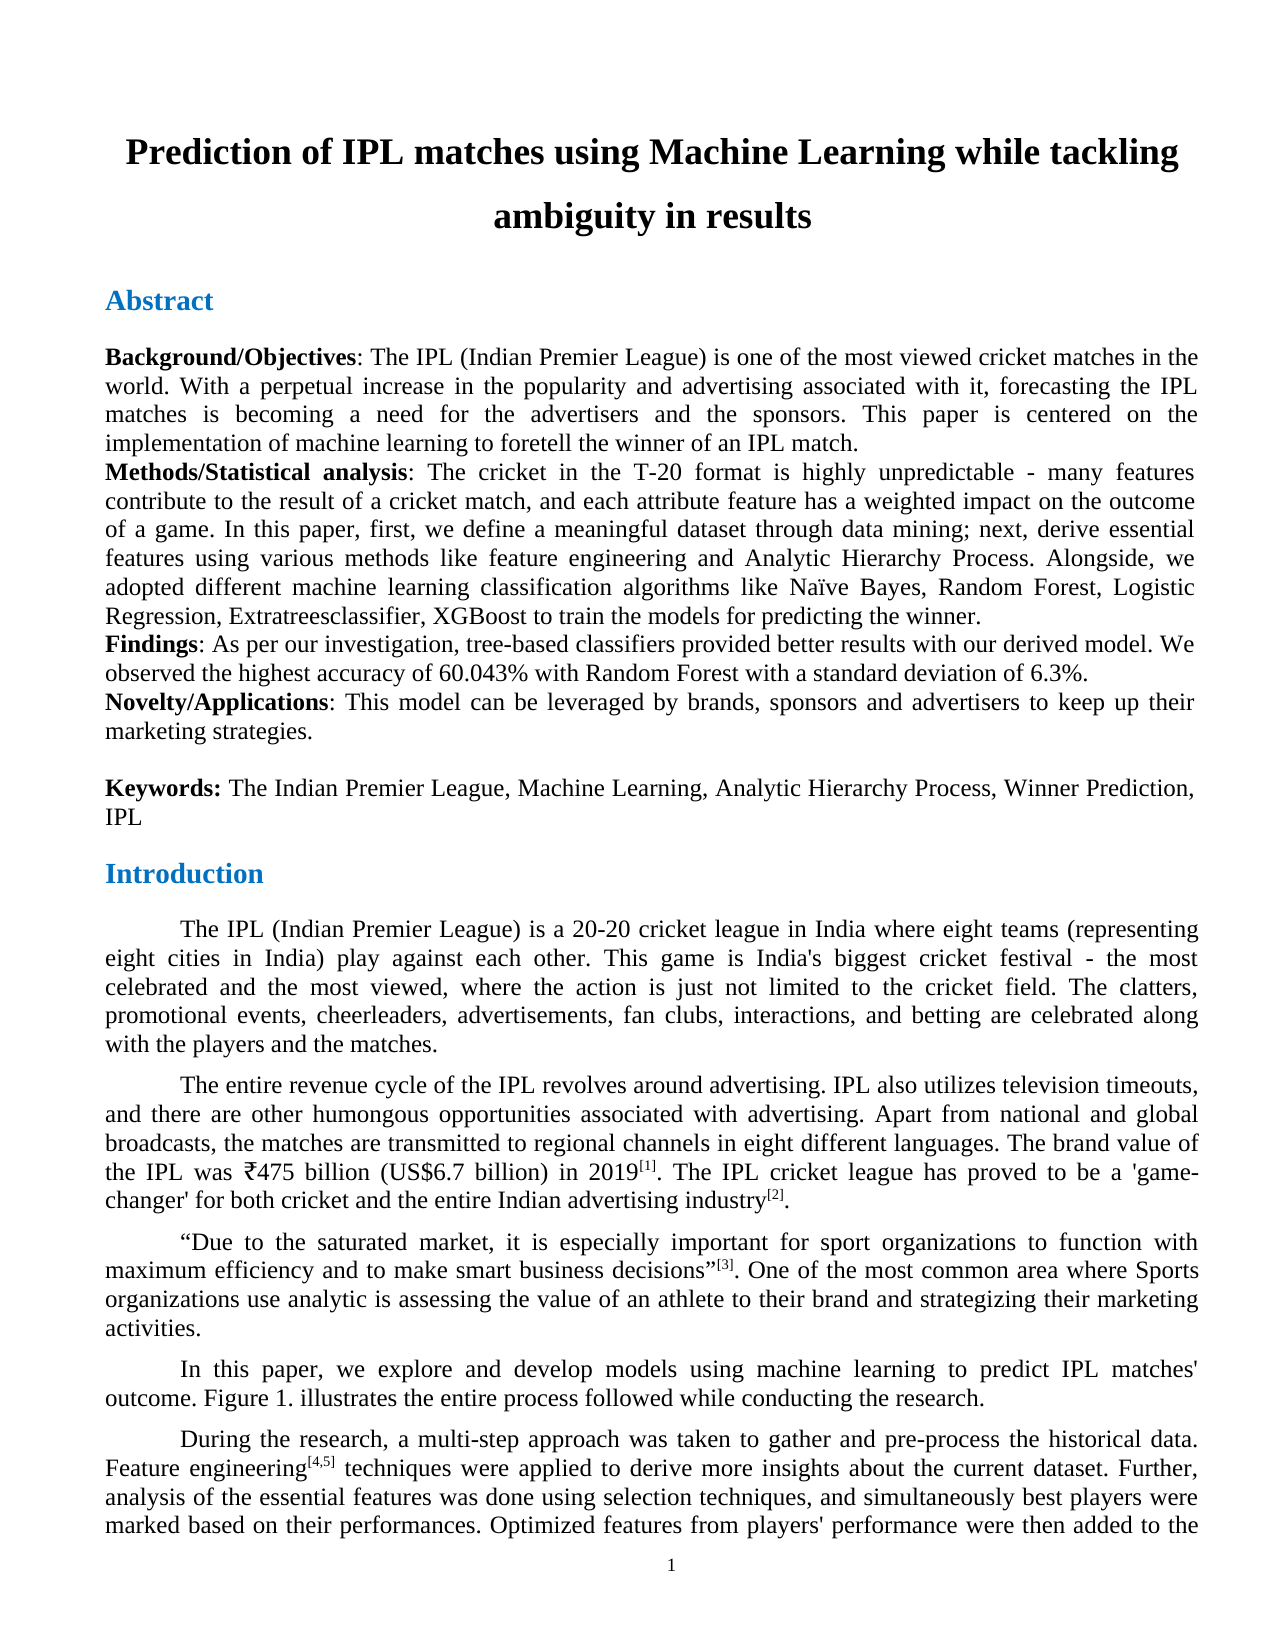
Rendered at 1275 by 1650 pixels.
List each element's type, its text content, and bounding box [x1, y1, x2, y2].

subtitle Novelty/Applications: This model can be leveraged by brands, sponsors and advertisers to keep up their marketing strategies. [105, 687, 1196, 744]
subtitle Abstract [105, 283, 1200, 317]
text Keywords: The Indian Premier League, Machine Learning, Analytic Hierarchy Process, Winner Prediction, IPL [105, 773, 1196, 831]
text The entire revenue cycle of the IPL revolves around advertising. IPL also utilizes television timeouts, and there are other humongous opportunities associated with advertising. Apart from national and global broadcasts, the matches are transmitted to regional channels in eight different languages. The brand value of the IPL was ₹475 billion (US$6.7 billion) in 2019[1]. The IPL cricket league has proved to be a 'game-changer' for both cricket and the entire Indian advertising industry[2]. [105, 1071, 1200, 1214]
text In this paper, we explore and develop models using machine learning to predict IPL matches' outcome. Figure 1. illustrates the entire process followed while conducting the research. [105, 1354, 1200, 1412]
subtitle Introduction [105, 856, 1200, 889]
subtitle Methods/Statistical analysis: The cricket in the T-20 format is highly unpredictable - many features contribute to the result of a cricket match, and each attribute feature has a weighted impact on the outcome of a game. In this paper, first, we define a meaningful dataset through data mining; next, derive essential features using various methods like feature engineering and Analytic Hierarchy Process. Alongside, we adopted different machine learning classification algorithms like Naïve Bayes, Random Forest, Logistic Regression, Extratreesclassifier, XGBoost to train the models for predicting the winner. [105, 457, 1196, 629]
text The IPL (Indian Premier League) is a 20-20 cricket league in India where eight teams (representing eight cities in India) play against each other. This game is India's biggest cricket festival - the most celebrated and the most viewed, where the action is just not limited to the cricket field. The clatters, promotional events, cheerleaders, advertisements, fan clubs, interactions, and betting are celebrated along with the players and the matches. [105, 914, 1200, 1058]
subtitle Findings: As per our investigation, tree-based classifiers provided better results with our derived model. We observed the highest accuracy of 60.043% with Random Forest with a standard deviation of 6.3%. [105, 629, 1196, 687]
title Prediction of IPL matches using Machine Learning while tackling ambiguity in results [105, 129, 1200, 237]
text “Due to the saturated market, it is especially important for sport organizations to function with maximum efficiency and to make smart business decisions”[3]. One of the most common area where Sports organizations use analytic is assessing the value of an athlete to their brand and strategizing their marketing activities. [105, 1227, 1200, 1342]
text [105, 1424, 1200, 1539]
text Background/Objectives: The IPL (Indian Premier League) is one of the most viewed cricket matches in the world. With a perpetual increase in the popularity and advertising associated with it, forecasting the IPL matches is becoming a need for the advertisers and the sponsors. This paper is centered on the implementation of machine learning to foretell the winner of an IPL match. [105, 342, 1200, 457]
